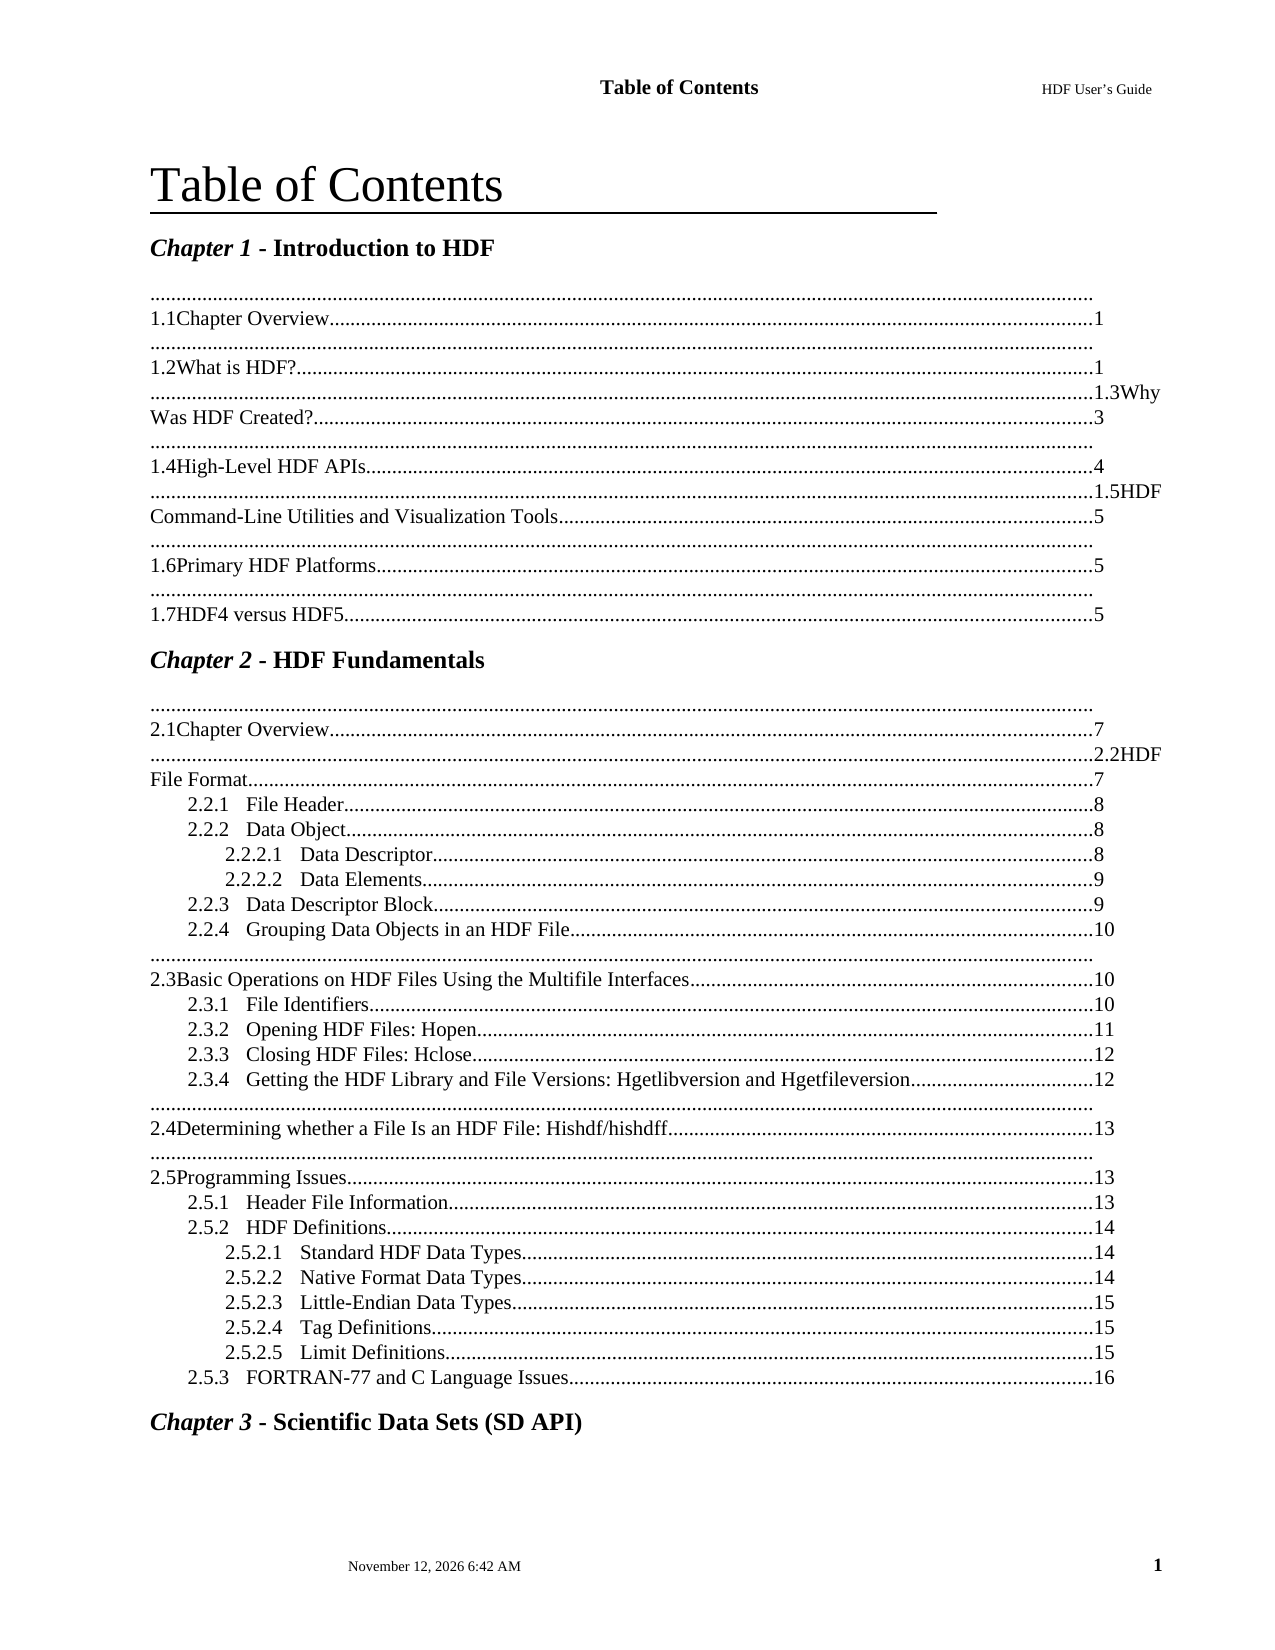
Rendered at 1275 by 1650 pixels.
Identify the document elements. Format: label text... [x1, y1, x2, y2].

subtitle 2.3.1 File Identifiers 10 [150, 991, 1162, 1016]
subtitle 1.3Why Was HDF Created? 3 [150, 379, 1162, 429]
subtitle 2.3Basic Operations on HDF Files Using the Multifile Interfaces 10 [150, 941, 1162, 991]
subtitle 2.5.2.2 Native Format Data Types 14 [150, 1264, 1162, 1289]
subtitle 2.3.4 Getting the HDF Library and File Versions: Hgetlibversion and Hgetfileversion 12 [150, 1066, 1162, 1091]
subtitle 2.5.2.3 Little-Endian Data Types 15 [150, 1289, 1162, 1314]
subtitle 2.2.2 Data Object 8 [150, 816, 1162, 841]
subtitle 2.5.2 HDF Definitions 14 [150, 1214, 1162, 1239]
subtitle 2.5.3 FORTRAN-77 and C Language Issues 16 [150, 1364, 1162, 1389]
title Chapter 2 - HDF Fundamentals [150, 645, 1162, 674]
subtitle 2.1Chapter Overview 7 [150, 692, 1162, 741]
subtitle 2.5.2.1 Standard HDF Data Types 14 [150, 1239, 1162, 1264]
subtitle 2.2.2.2 Data Elements 9 [150, 866, 1162, 891]
subtitle 1.2What is HDF? 1 [150, 330, 1162, 379]
subtitle 1.5HDF Command-Line Utilities and Visualization Tools 5 [150, 478, 1162, 528]
subtitle 2.3.2 Opening HDF Files: Hopen 11 [150, 1016, 1162, 1041]
subtitle 1.7HDF4 versus HDF5 5 [150, 577, 1162, 626]
subtitle 2.2HDF File Format 7 [150, 741, 1162, 791]
subtitle 2.5.1 Header File Information 13 [150, 1189, 1162, 1214]
subtitle 2.3.3 Closing HDF Files: Hclose 12 [150, 1041, 1162, 1066]
subtitle 2.2.4 Grouping Data Objects in an HDF File 10 [150, 916, 1162, 941]
subtitle 2.2.2.1 Data Descriptor 8 [150, 841, 1162, 866]
title Table of Contents [150, 150, 937, 212]
title Chapter 3 - Scientific Data Sets (SD API) [150, 1407, 1162, 1436]
subtitle 2.2.1 File Header 8 [150, 791, 1162, 816]
subtitle 2.2.3 Data Descriptor Block 9 [150, 891, 1162, 916]
subtitle 1.6Primary HDF Platforms 5 [150, 528, 1162, 577]
subtitle 1.4High-Level HDF APIs 4 [150, 429, 1162, 478]
subtitle 2.4Determining whether a File Is an HDF File: Hishdf/hishdff 13 [150, 1091, 1162, 1139]
subtitle 2.5.2.5 Limit Definitions 15 [150, 1339, 1162, 1364]
subtitle 1.1Chapter Overview 1 [150, 281, 1162, 330]
title Chapter 1 - Introduction to HDF [150, 233, 1162, 262]
subtitle 2.5Programming Issues 13 [150, 1139, 1162, 1189]
subtitle 2.5.2.4 Tag Definitions 15 [150, 1314, 1162, 1339]
